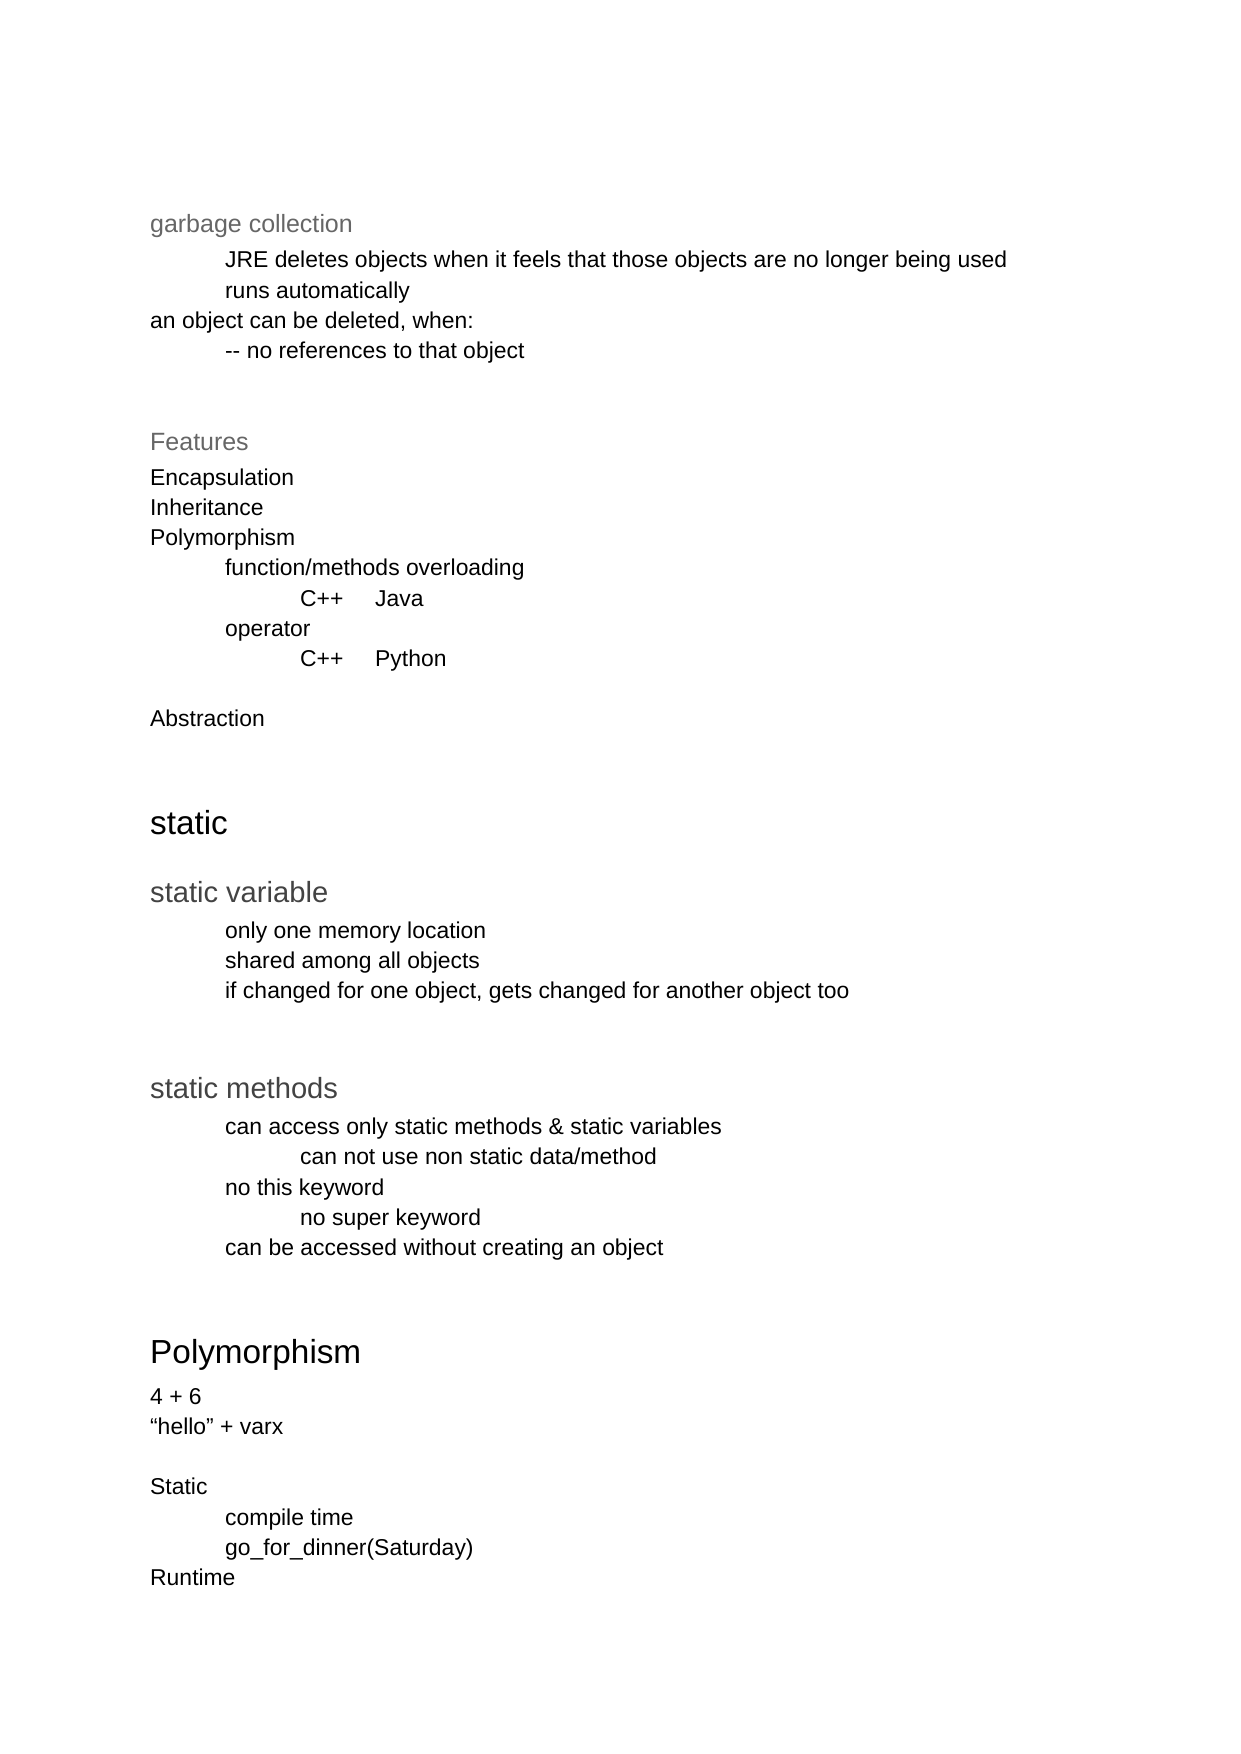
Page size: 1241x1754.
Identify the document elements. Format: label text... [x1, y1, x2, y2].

text can be accessed without creating an object [150, 1234, 1090, 1260]
text no super keyword [150, 1204, 1090, 1230]
text go_for_dinner(Saturday) [150, 1534, 1090, 1560]
subtitle garbage collection [150, 209, 1090, 238]
text no this keyword [150, 1173, 1090, 1200]
subtitle static variable [150, 875, 1090, 909]
text can not use non static data/method [150, 1143, 1090, 1169]
text runs automatically [150, 277, 1090, 303]
text shared among all objects [150, 947, 1090, 973]
subtitle static methods [150, 1071, 1090, 1105]
text C++ Java [150, 584, 1090, 611]
text only one memory location [150, 917, 1090, 943]
text 4 + 6 [150, 1383, 1090, 1409]
text -- no references to that object [150, 337, 1090, 363]
text operator [150, 615, 1090, 641]
text “hello” + varx [150, 1413, 1090, 1439]
text JRE deletes objects when it feels that those objects are no longer being used [150, 246, 1090, 273]
text C++ Python [150, 645, 1090, 671]
text Runtime [150, 1564, 1090, 1590]
text can access only static methods & static variables [150, 1113, 1090, 1139]
text if changed for one object, gets changed for another object too [150, 977, 1090, 1004]
text Inheritance [150, 494, 1090, 520]
subtitle Features [150, 427, 1090, 455]
text Encapsulation [150, 464, 1090, 490]
text Static [150, 1473, 1090, 1500]
subtitle Polymorphism [150, 1332, 1090, 1370]
text Abstraction [150, 705, 1090, 732]
text compile time [150, 1503, 1090, 1530]
text Polymorphism [150, 524, 1090, 551]
text an object can be deleted, when: [150, 307, 1090, 333]
text function/methods overloading [150, 554, 1090, 581]
subtitle static [150, 803, 1090, 842]
